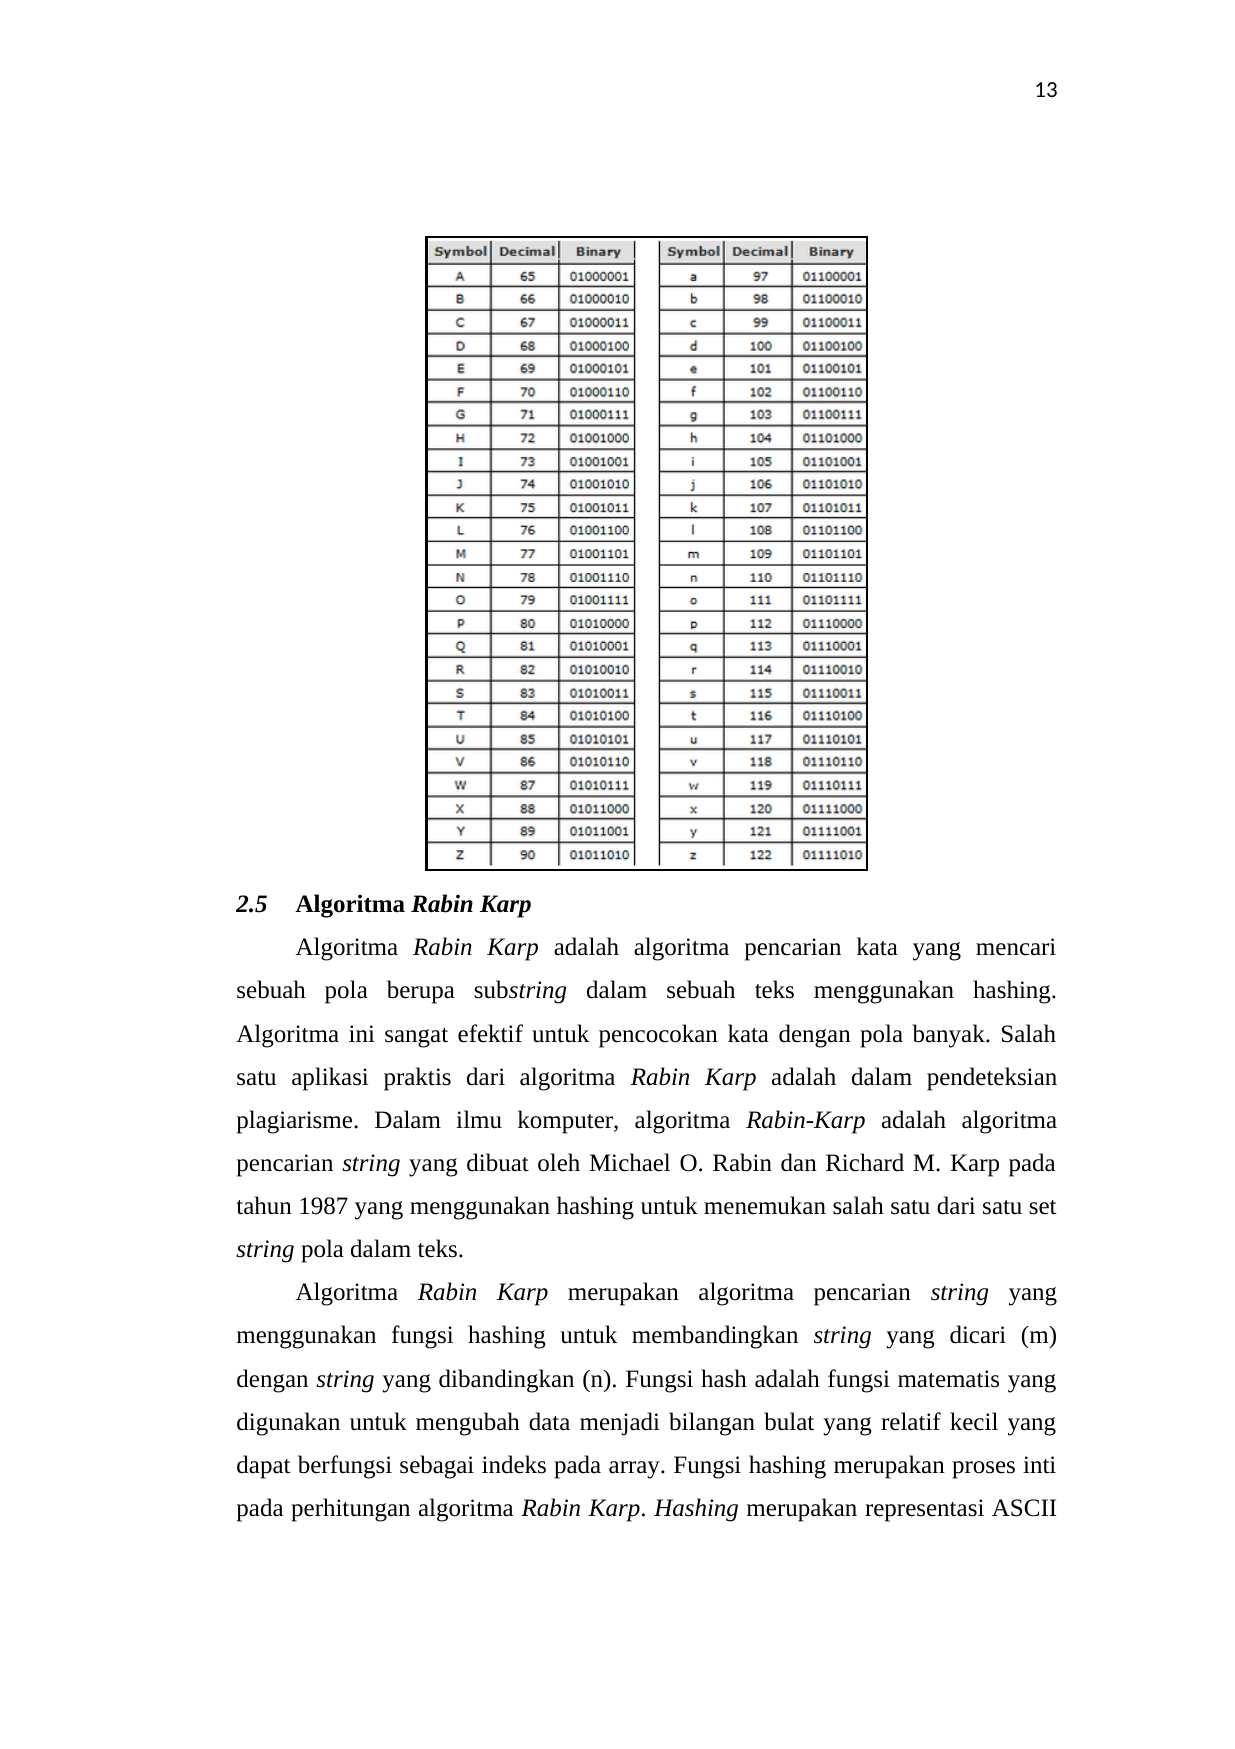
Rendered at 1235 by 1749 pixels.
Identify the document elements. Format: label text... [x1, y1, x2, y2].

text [236, 1277, 1057, 1522]
text Algoritma Rabin Karp adalah algoritma pencarian kata yang mencari sebuah pola berupa substring dalam sebuah teks menggunakan hashing. Algoritma ini sangat efektif untuk pencocokan kata dengan pola banyak. Salah satu aplikasi praktis dari algoritma Rabin Karp adalah dalam pendeteksian plagiarisme. Dalam ilmu komputer, algoritma Rabin-Karp adalah algoritma pencarian string yang dibuat oleh Michael O. Rabin dan Richard M. Karp pada tahun 1987 yang menggunakan hashing untuk menemukan salah satu dari satu set string pola dalam teks. [236, 932, 1057, 1263]
subtitle Algoritma Rabin Karp [236, 889, 1057, 918]
picture [428, 238, 866, 869]
